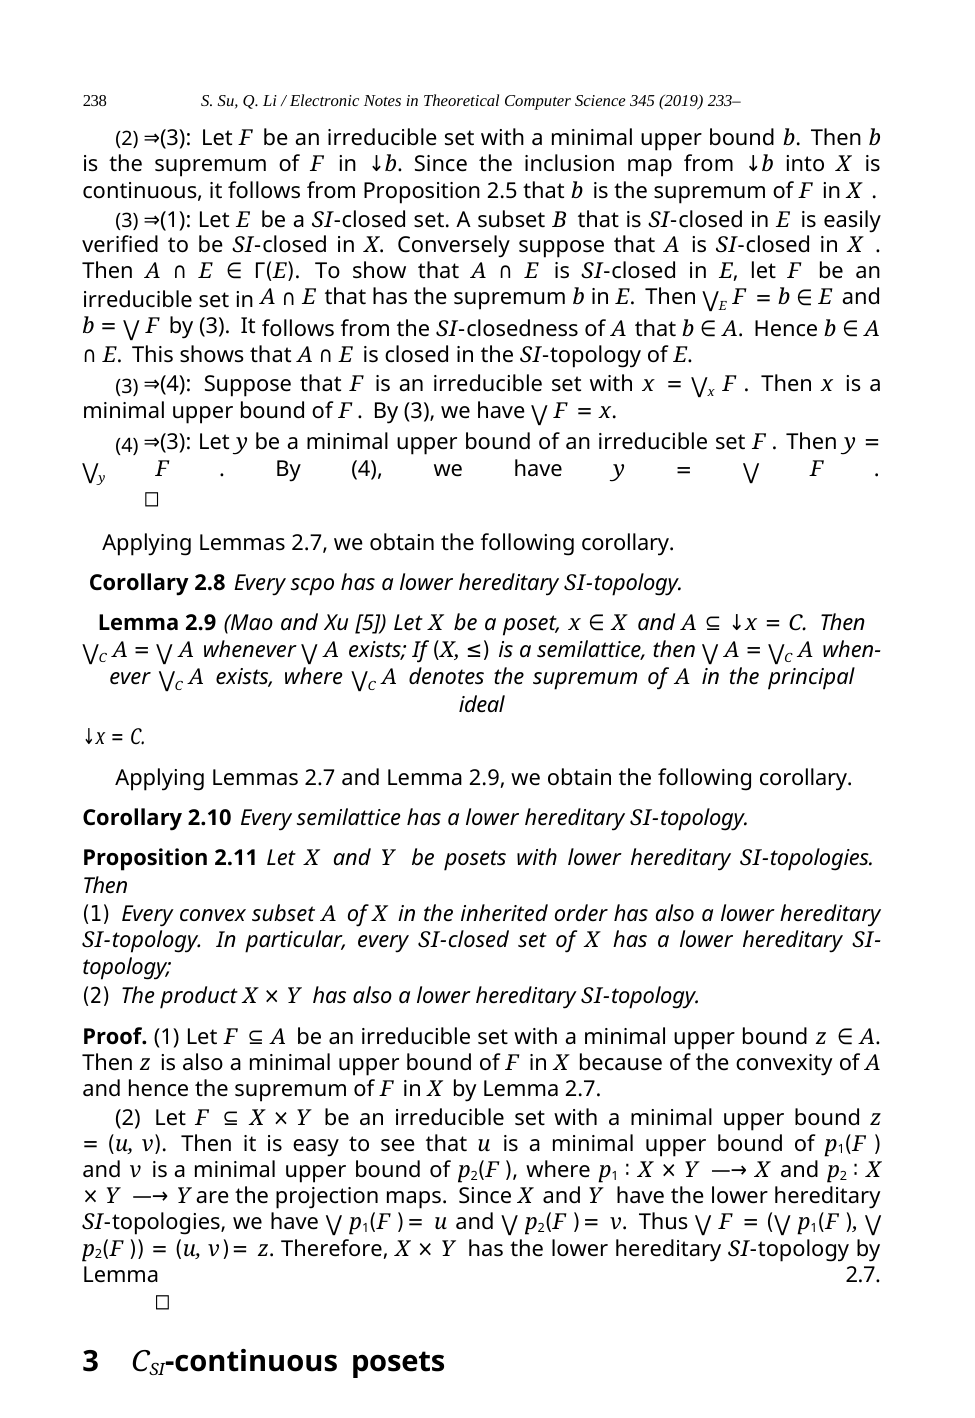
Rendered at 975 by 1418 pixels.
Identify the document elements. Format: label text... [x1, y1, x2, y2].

list Every convex subset A of X in the inherited order has also a lower hereditary SI-topology. In particular, every SI-closed set of X has a lower hereditary SI- topology; [82, 900, 881, 981]
text Applying Lemmas 2.7 and Lemma 2.9, we obtain the following corollary. [115, 762, 904, 792]
text Proof. (1) Let F ⊆ A be an irreducible set with a minimal upper bound z ∈ A. Then z is also a minimal upper bound of F in X because of the convexity of A and hence the supremum of F in X by Lemma 2.7. [82, 1024, 881, 1103]
list ⇒(3): Let y be a minimal upper bound of an irreducible set F . Then y = ⋁y F . By (4), we have y = ⋁ F . ◻ [82, 430, 881, 514]
text Lemma 2.9 (Mao and Xu [5]) Let X be a poset, x ∈ X and A ⊆ ↓x = C. Then [71, 607, 892, 636]
list Let F ⊆ X × Y be an irreducible set with a minimal upper bound z = (u, v). Then it is easy to see that u is a minimal upper bound of p1(F ) and v is a minimal upper bound of p2(F ), where p1 ∶ X × Y —→ X and p2 ∶ X × Y —→ Y are the projection maps. Since X and Y have the lower hereditary SI-topologies, we have ⋁ p1(F )= u and ⋁ p2(F )= v. Thus ⋁ F = (⋁ p1(F ), ⋁ p2(F )) = (u, v)= z. Therefore, X × Y has the lower hereditary SI-topology by Lemma 2.7. ◻ [82, 1105, 881, 1315]
text ⋁C A = ⋁ A whenever ⋁ A exists; If (X, ≤) is a semilattice, then ⋁ A = ⋁C A when- ever ⋁C A exists, where ⋁C A denotes the supremum of A in the principal ideal [82, 637, 881, 722]
text Proposition 2.11 Let X and Y be posets with lower hereditary SI-topologies. [82, 842, 904, 872]
text Applying Lemmas 2.7, we obtain the following corollary. [71, 527, 706, 556]
list The product X × Y has also a lower hereditary SI-topology. [82, 981, 904, 1009]
text Corollary 2.10 Every semilattice has a lower hereditary SI-topology. [82, 802, 904, 832]
text ↓x = C. [82, 722, 904, 750]
subtitle CSI-continuous posets [82, 1340, 904, 1380]
text Then [82, 872, 904, 899]
list ⇒(4): Suppose that F is an irreducible set with x = ⋁x F . Then x is a minimal upper bound of F . By (3), we have ⋁ F = x. [82, 371, 881, 428]
text Corollary 2.8 Every scpo has a lower hereditary SI-topology. [83, 567, 689, 596]
list ⇒(1): Let E be a SI-closed set. A subset B that is SI-closed in E is easily verified to be SI-closed in X. Conversely suppose that A is SI-closed in X . Then A ∩ E ∈ Γ(E). To show that A ∩ E is SI-closed in E, let F be an irreducible set in A ∩ E that has the supremum b in E. Then ⋁E F = b ∈ E and b = ⋁ F by (3). It follows from the SI-closedness of A that b ∈ A. Hence b ∈ A ∩ E. This shows that A ∩ E is closed in the SI-topology of E. [82, 206, 881, 369]
list ⇒(3): Let F be an irreducible set with a minimal upper bound b. Then b is the supremum of F in ↓b. Since the inclusion map from ↓b into X is continuous, it follows from Proposition 2.5 that b is the supremum of F in X . [82, 124, 881, 204]
